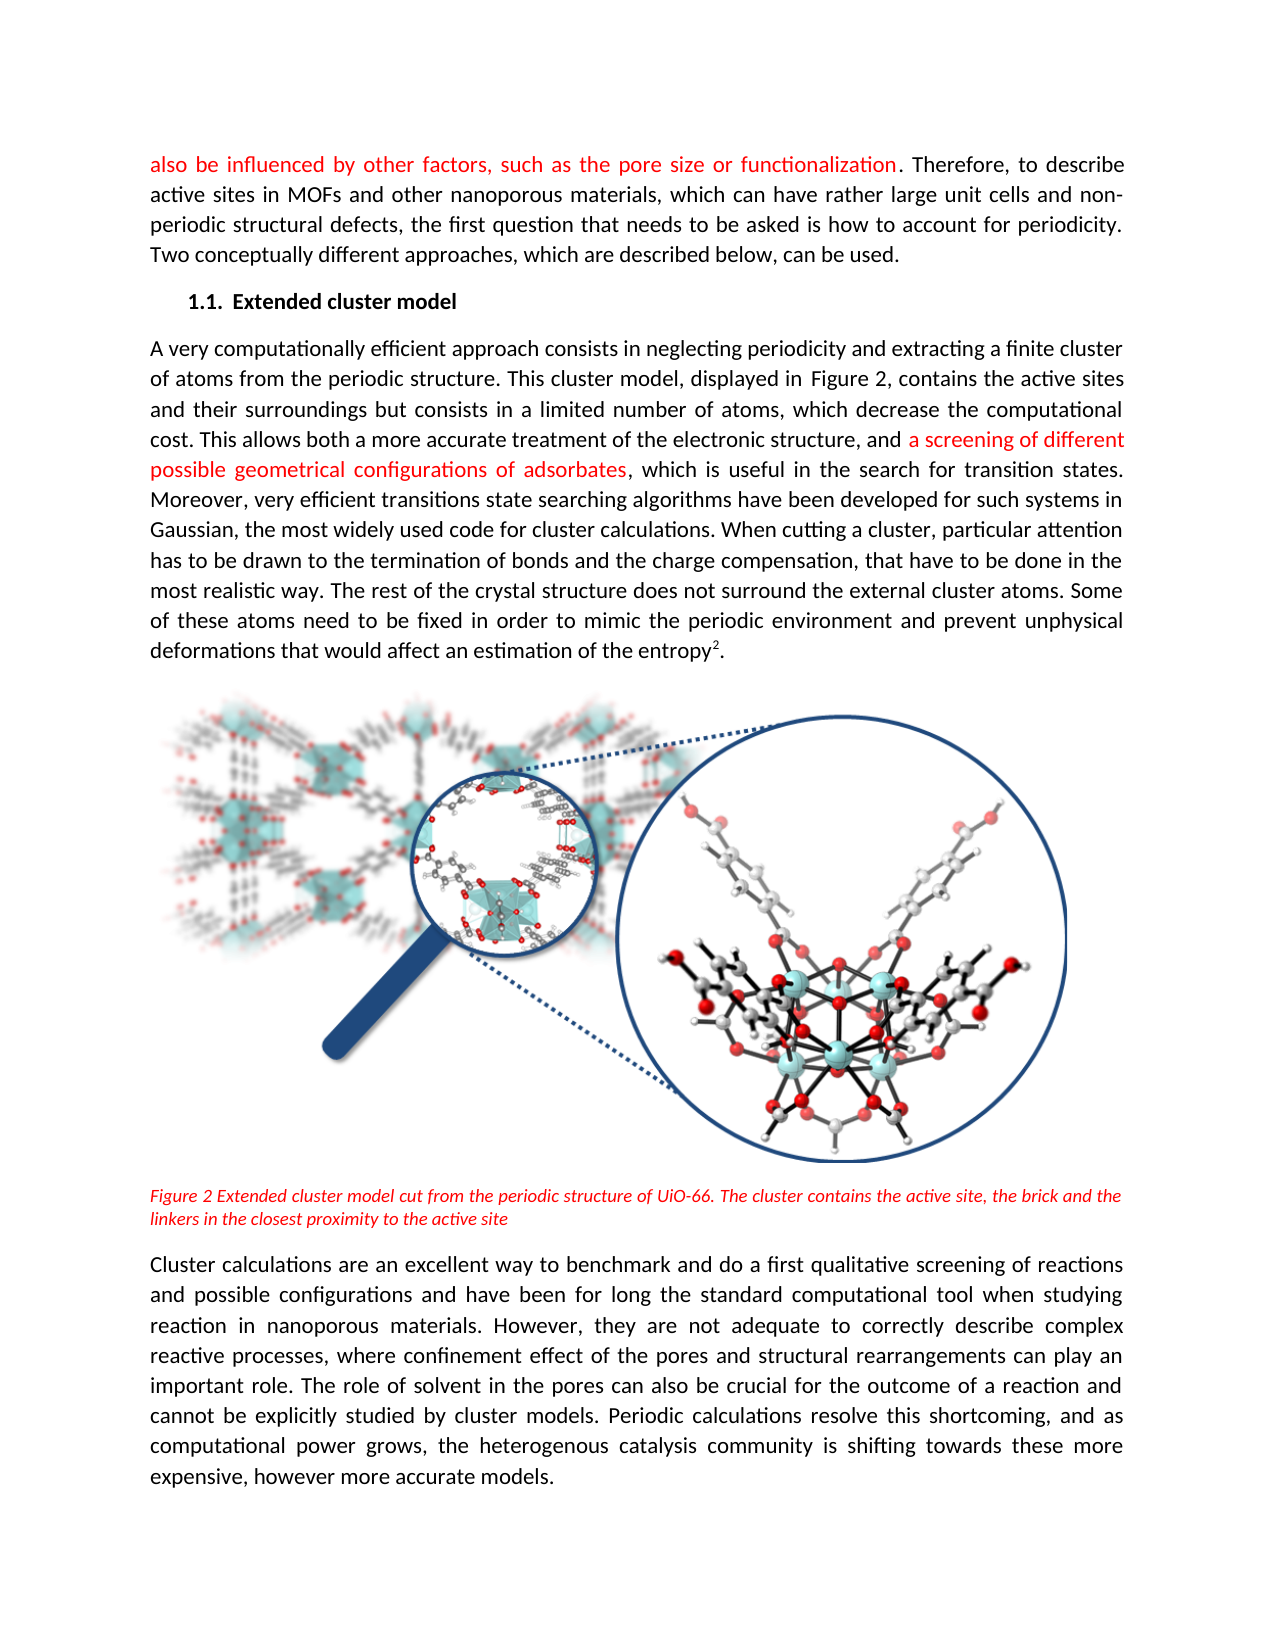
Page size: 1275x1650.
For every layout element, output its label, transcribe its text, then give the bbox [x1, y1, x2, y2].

text Figure 2 Extended cluster model cut from the periodic structure of UiO-66. The cluster contains the active site, the brick and the linkers in the closest proximity to the active site [150, 1184, 1125, 1229]
text Cluster calculations are an excellent way to benchmark and do a first qualitative screening of reactions and possible configurations and have been for long the standard computational tool when studying reaction in nanoporous materials. However, they are not adequate to correctly describe complex reactive processes, where confinement effect of the pores and structural rearrangements can play an important role. The role of solvent in the pores can also be crucial for the outcome of a reaction and cannot be explicitly studied by cluster models. Periodic calculations resolve this shortcoming, and as computational power grows, the heterogenous catalysis community is shifting towards these more expensive, however more accurate models. [150, 1250, 1125, 1490]
list Extended cluster model [187, 287, 1125, 316]
text A very computationally efficient approach consists in neglecting periodicity and extracting a finite cluster of atoms from the periodic structure. This cluster model, displayed in Figure 2, contains the active sites and their surroundings but consists in a limited number of atoms, which decrease the computational cost. This allows both a more accurate treatment of the electronic structure, and a screening of different possible geometrical configurations of adsorbates, which is useful in the search for transition states. Moreover, very efficient transitions state searching algorithms have been developed for such systems in Gaussian, the most widely used code for cluster calculations. When cutting a cluster, particular attention has to be drawn to the termination of bonds and the charge compensation, that have to be done in the most realistic way. The rest of the crystal structure does not surround the external cluster atoms. Some of these atoms need to be fixed in order to mimic the periodic environment and prevent unphysical deformations that would affect an estimation of the entropy2. [150, 334, 1125, 664]
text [150, 150, 1125, 269]
